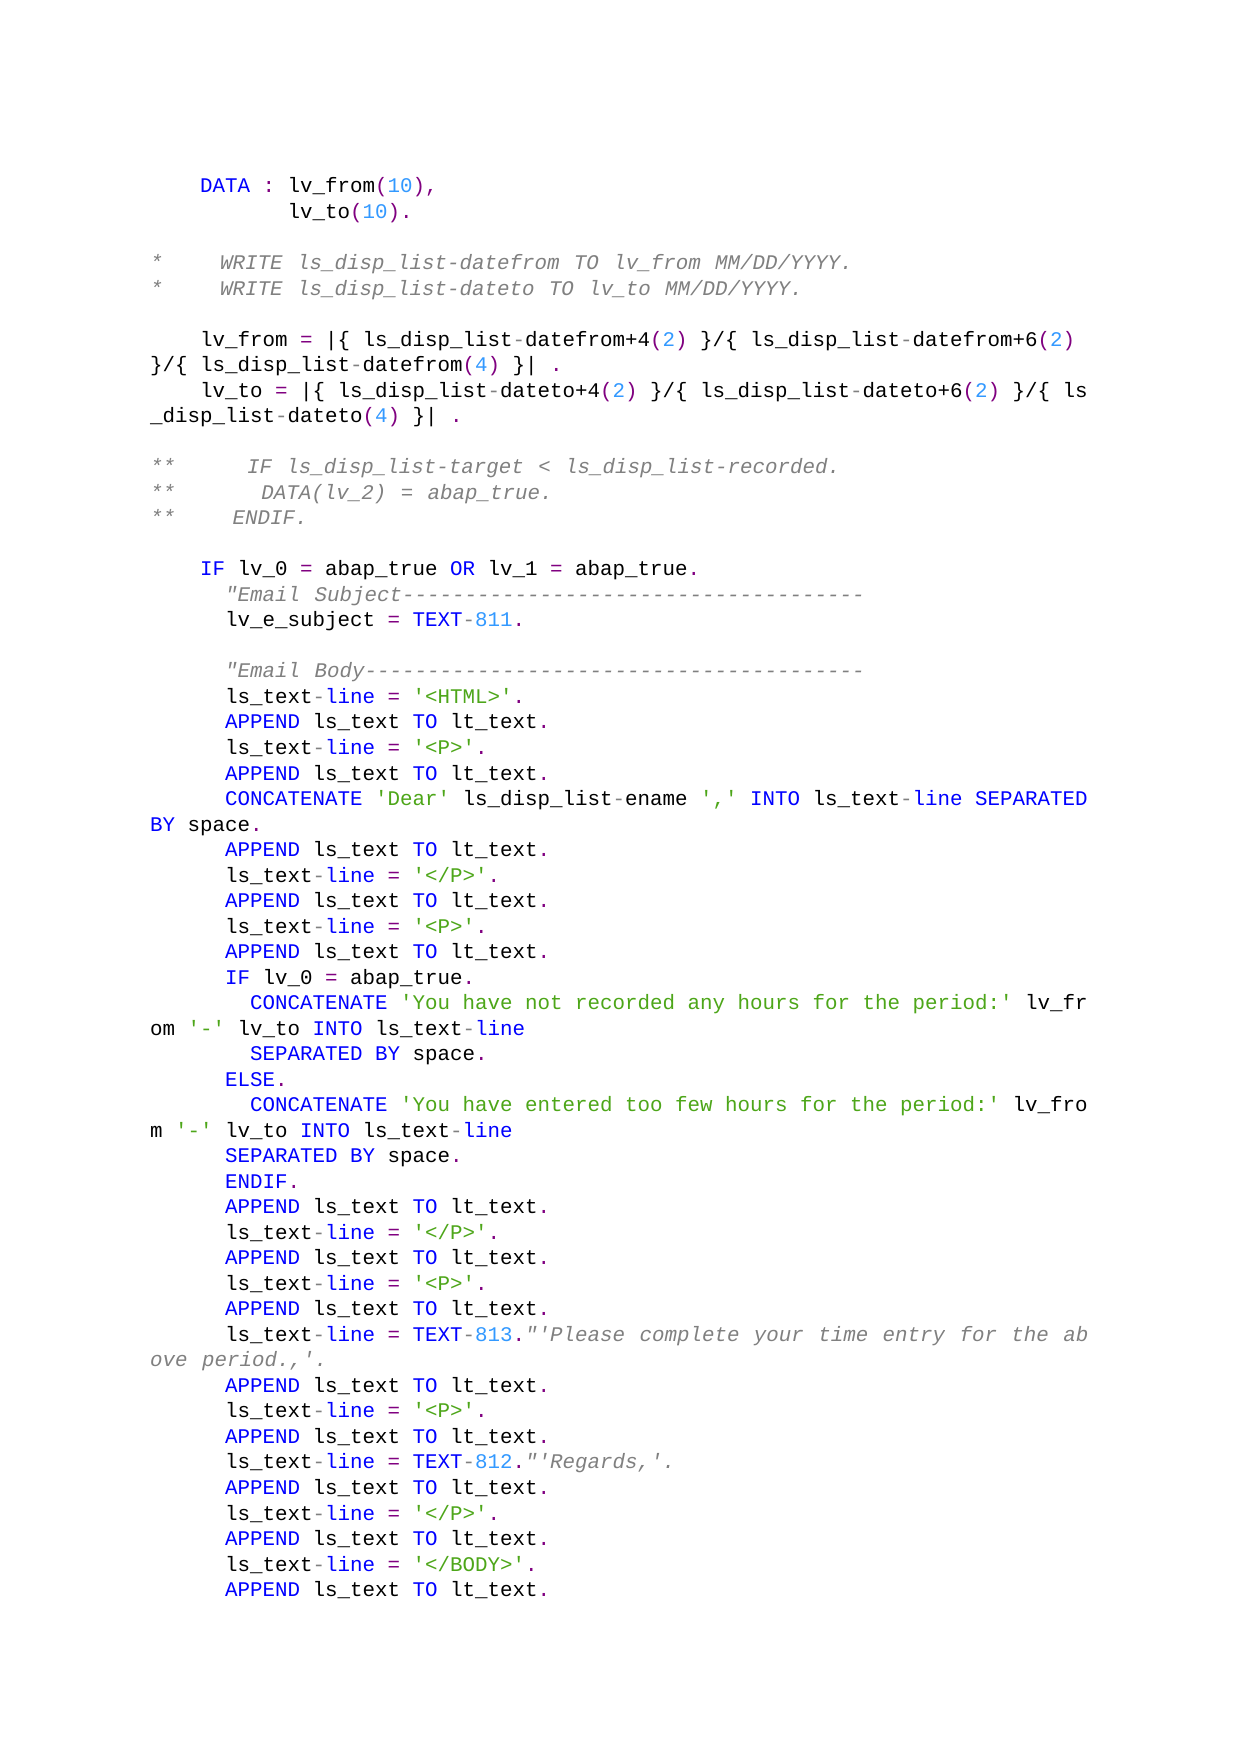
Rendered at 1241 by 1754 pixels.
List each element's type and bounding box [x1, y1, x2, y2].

text [150, 150, 1090, 1603]
